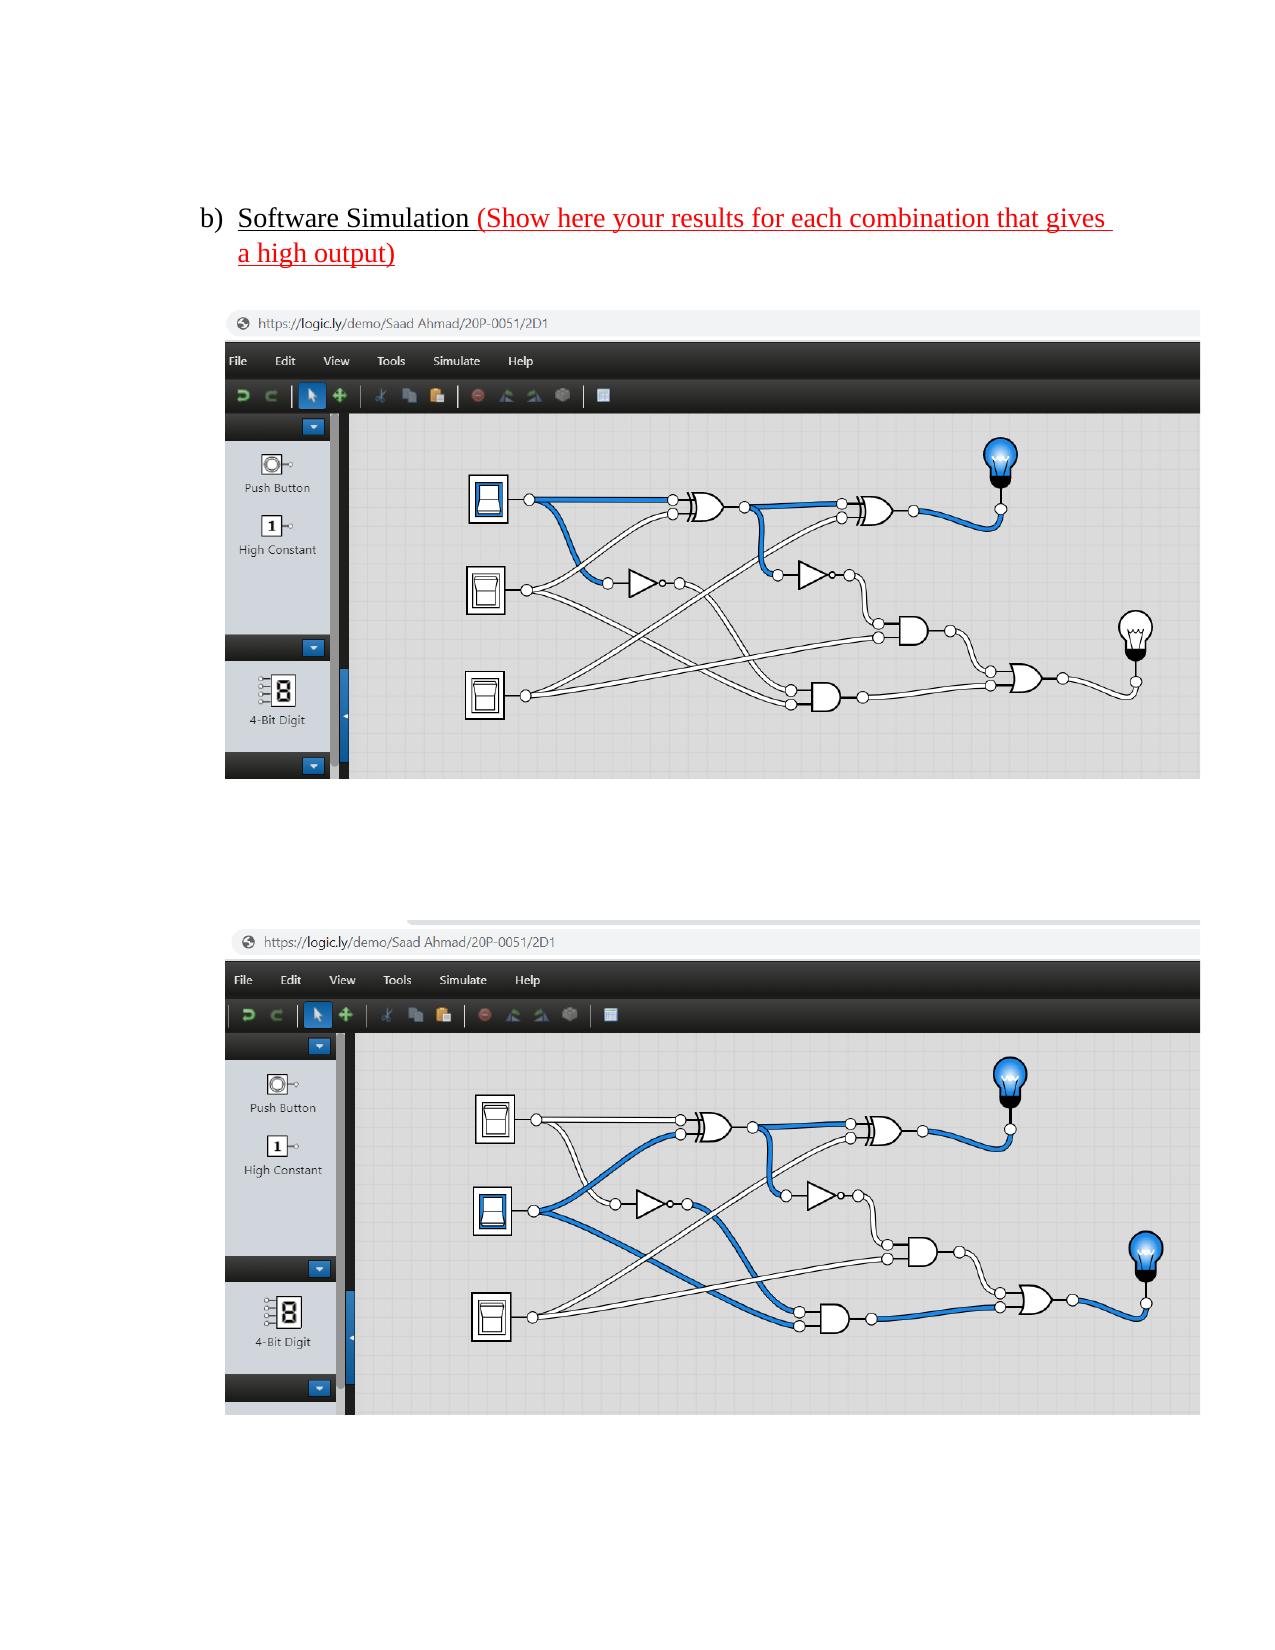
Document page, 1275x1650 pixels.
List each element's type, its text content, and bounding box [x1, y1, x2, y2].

picture [225, 920, 1200, 1415]
list Software Simulation (Show here your results for each combination that gives a high output) [200, 202, 1125, 269]
picture [225, 306, 1200, 779]
